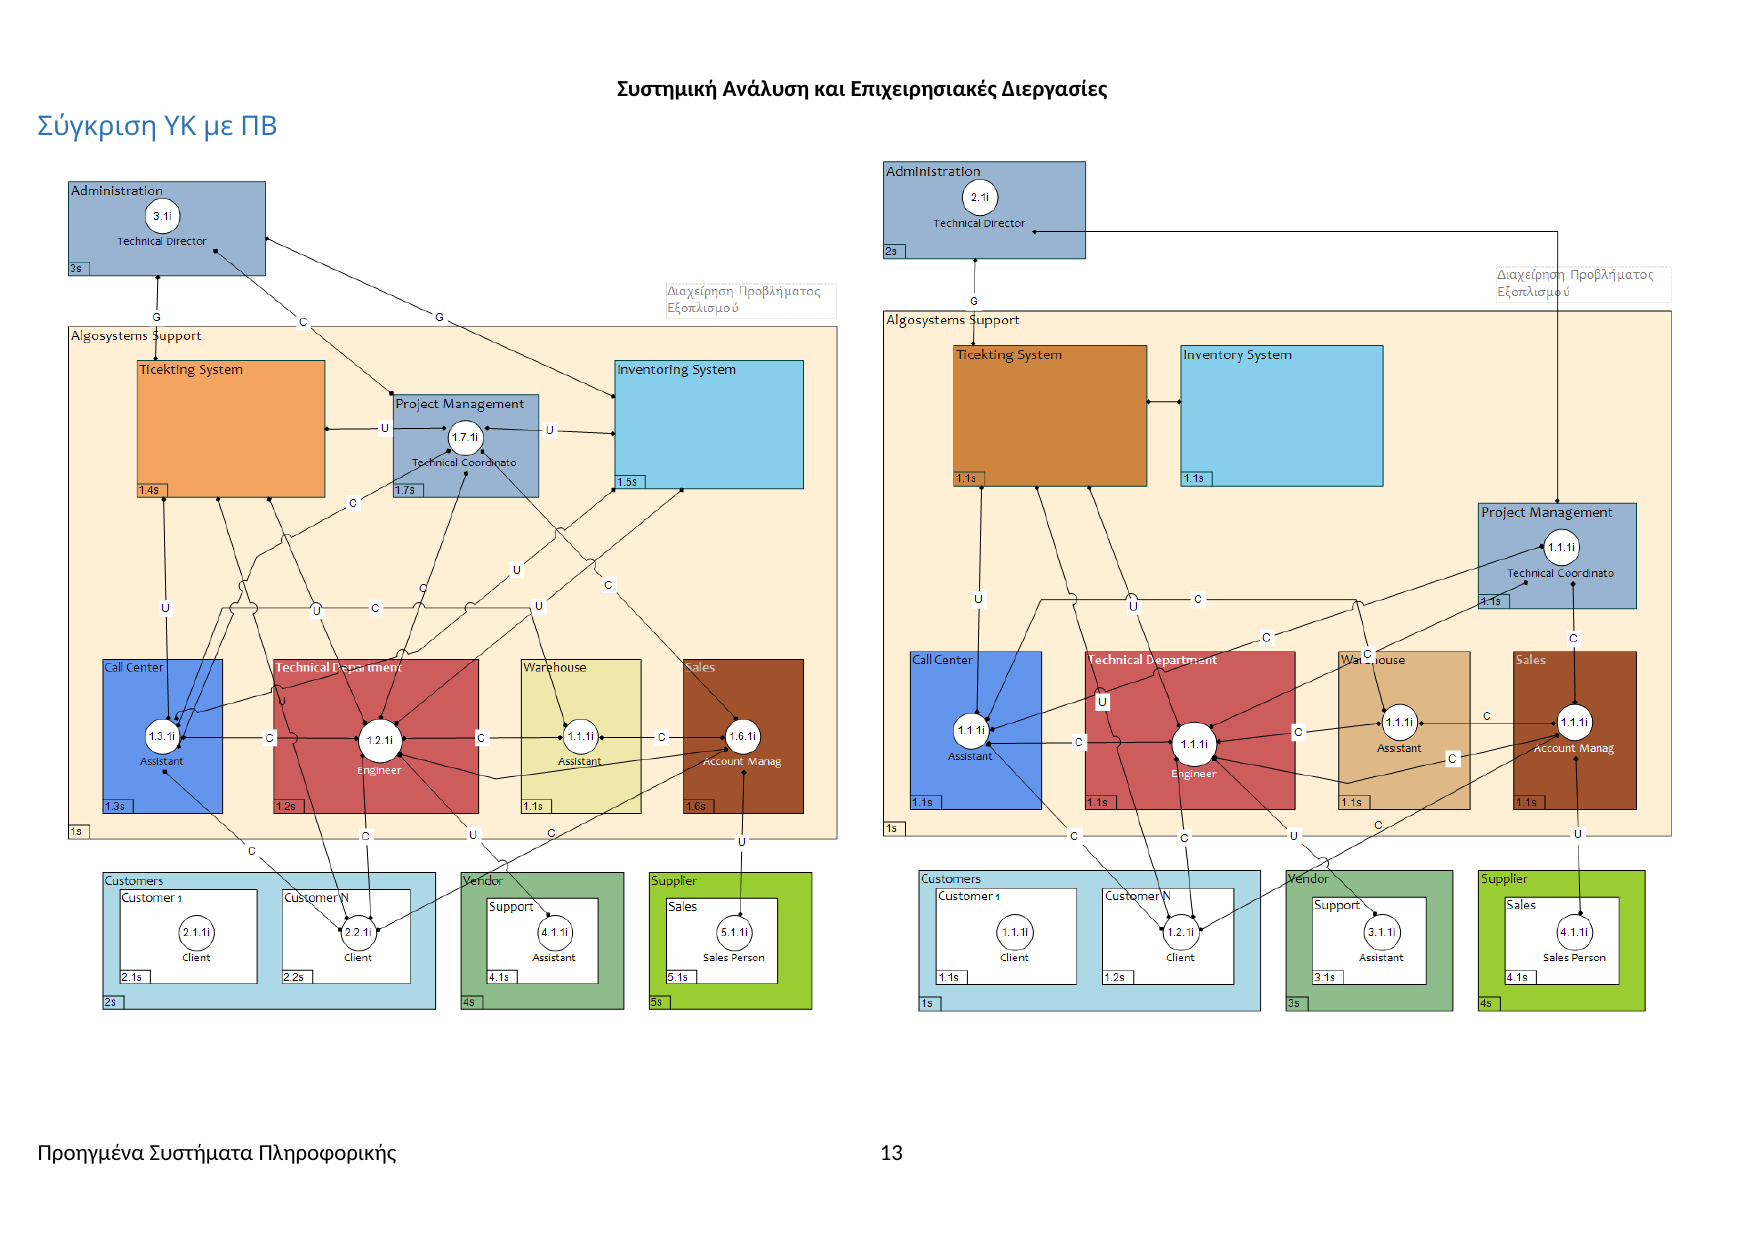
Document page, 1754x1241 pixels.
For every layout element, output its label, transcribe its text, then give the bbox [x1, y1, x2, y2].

subtitle Σύγκριση ΥΚ με ΠΒ [37, 106, 1687, 143]
picture [56, 145, 1687, 1031]
